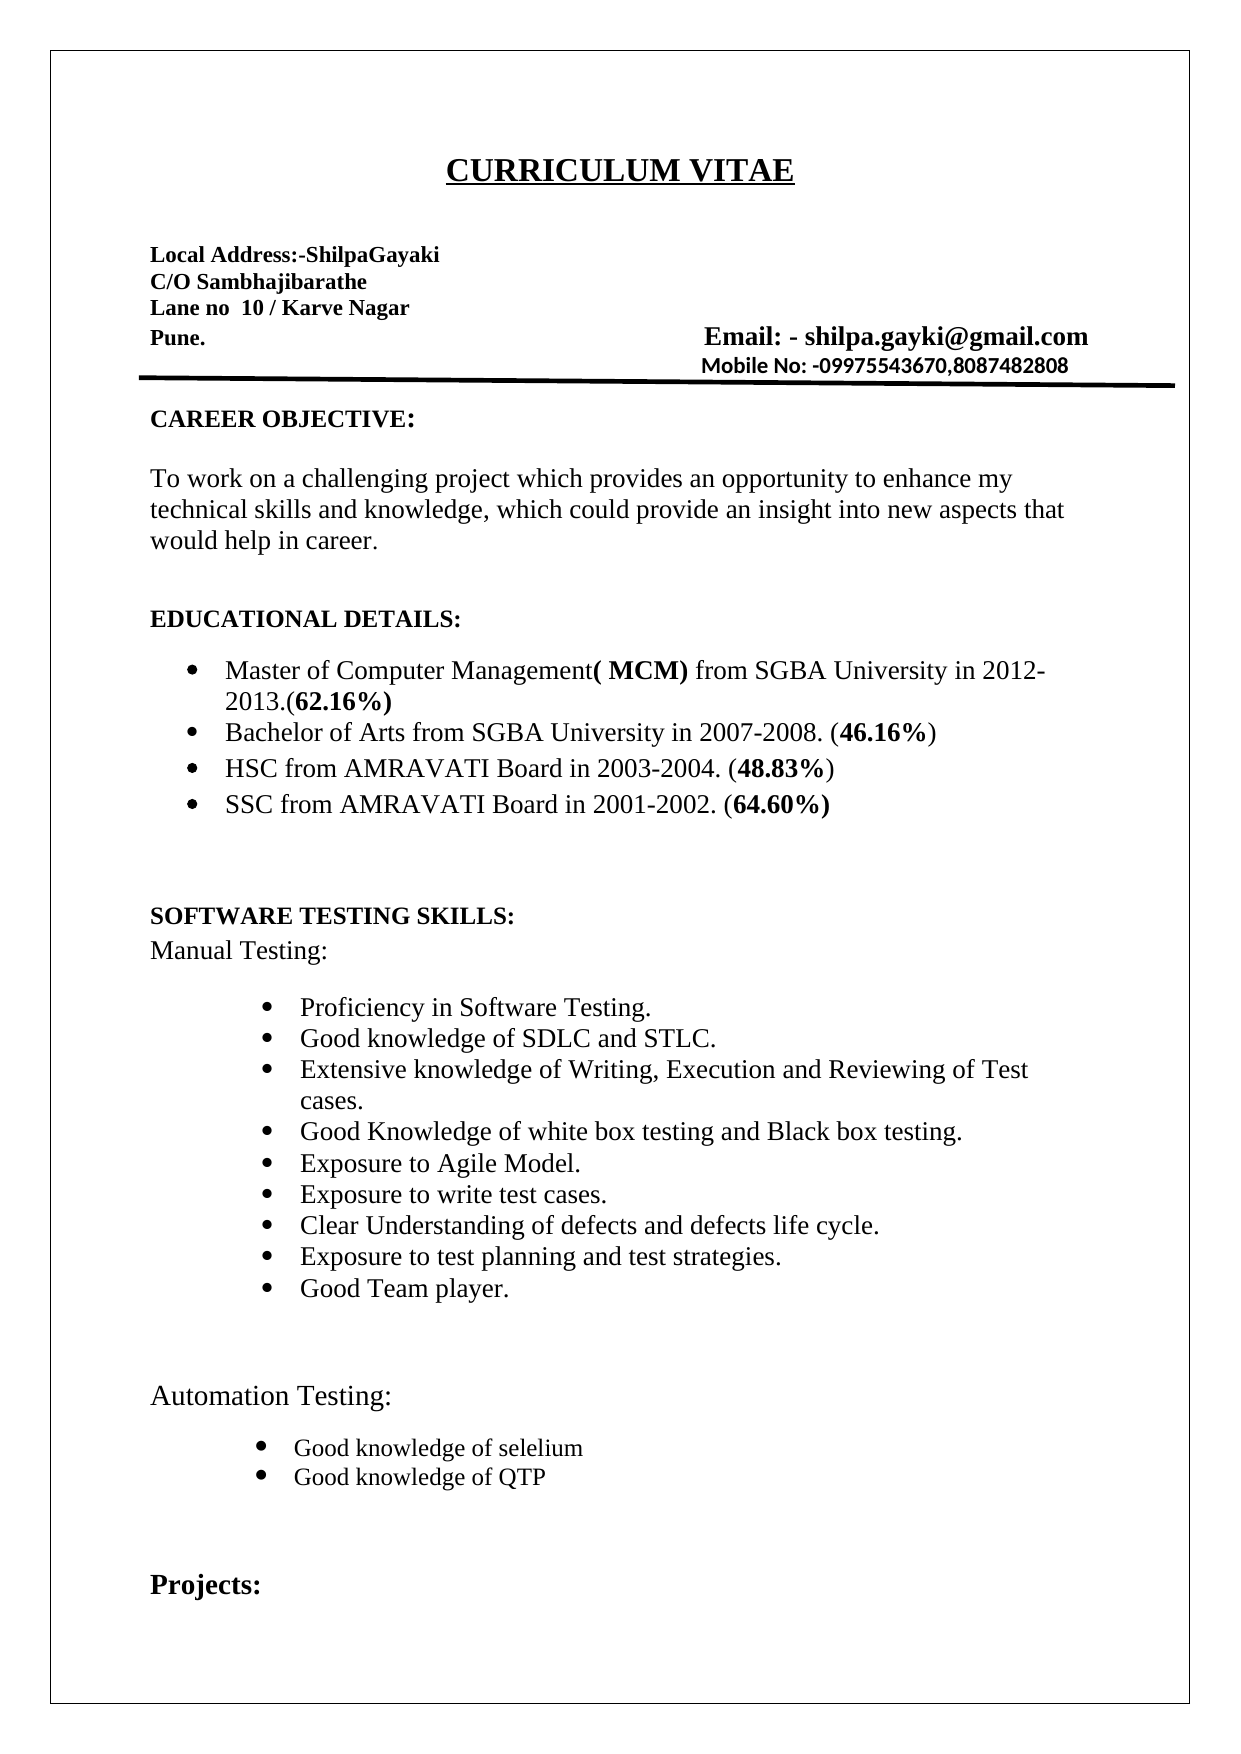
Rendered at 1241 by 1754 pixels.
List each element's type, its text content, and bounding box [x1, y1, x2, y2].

list Exposure to Agile Model. [262, 1147, 1090, 1178]
list Good Team player. [262, 1272, 1090, 1303]
text Mobile No: -09975543670,8087482808 [150, 352, 1090, 379]
list Exposure to test planning and test strategies. [262, 1241, 1090, 1272]
text Projects: [150, 1567, 1090, 1601]
list Exposure to write test cases. [262, 1178, 1090, 1209]
text SOFTWARE TESTING SKILLS: Manual Testing: [150, 901, 1090, 965]
text EDUCATIONAL DETAILS: [150, 604, 1090, 633]
list Proficiency in Software Testing. [262, 991, 1090, 1022]
list HSC from AMRAVATI Board in 2003-2004. (48.83%) [187, 752, 1090, 783]
list Bachelor of Arts from SGBA University in 2007-2008. (46.16%) [187, 716, 1090, 747]
list Clear Understanding of defects and defects life cycle. [262, 1209, 1090, 1241]
text Lane no 10 / Karve Nagar [150, 294, 1090, 320]
list Good knowledge of QTP [256, 1462, 1090, 1492]
list Good knowledge of SDLC and STLC. [262, 1022, 1090, 1053]
list Good Knowledge of white box testing and Black box testing. [262, 1116, 1090, 1147]
list SSC from AMRAVATI Board in 2001-2002. (64.60%) [187, 788, 1090, 819]
text C/O Sambhajibarathe [150, 268, 1090, 294]
subtitle CURRICULUM VITAE [150, 150, 1090, 188]
text CAREER OBJECTIVE: To work on a challenging project which provides an opportunity to enhance my technical skills and knowledge, which could provide an insight into new aspects that would help in career. [150, 400, 1090, 583]
list Good knowledge of selelium [256, 1433, 1090, 1462]
list Extensive knowledge of Writing, Execution and Reviewing of Test cases. [262, 1053, 1090, 1116]
text Local Address:-ShilpaGayaki [150, 241, 1090, 268]
list Master of Computer Management( MCM) from SGBA University in 2012-2013.(62.16%) [187, 654, 1090, 716]
text Pune. Email: - shilpa.gayki@gmail.com [150, 320, 1090, 352]
text Automation Testing: [150, 1378, 1090, 1412]
